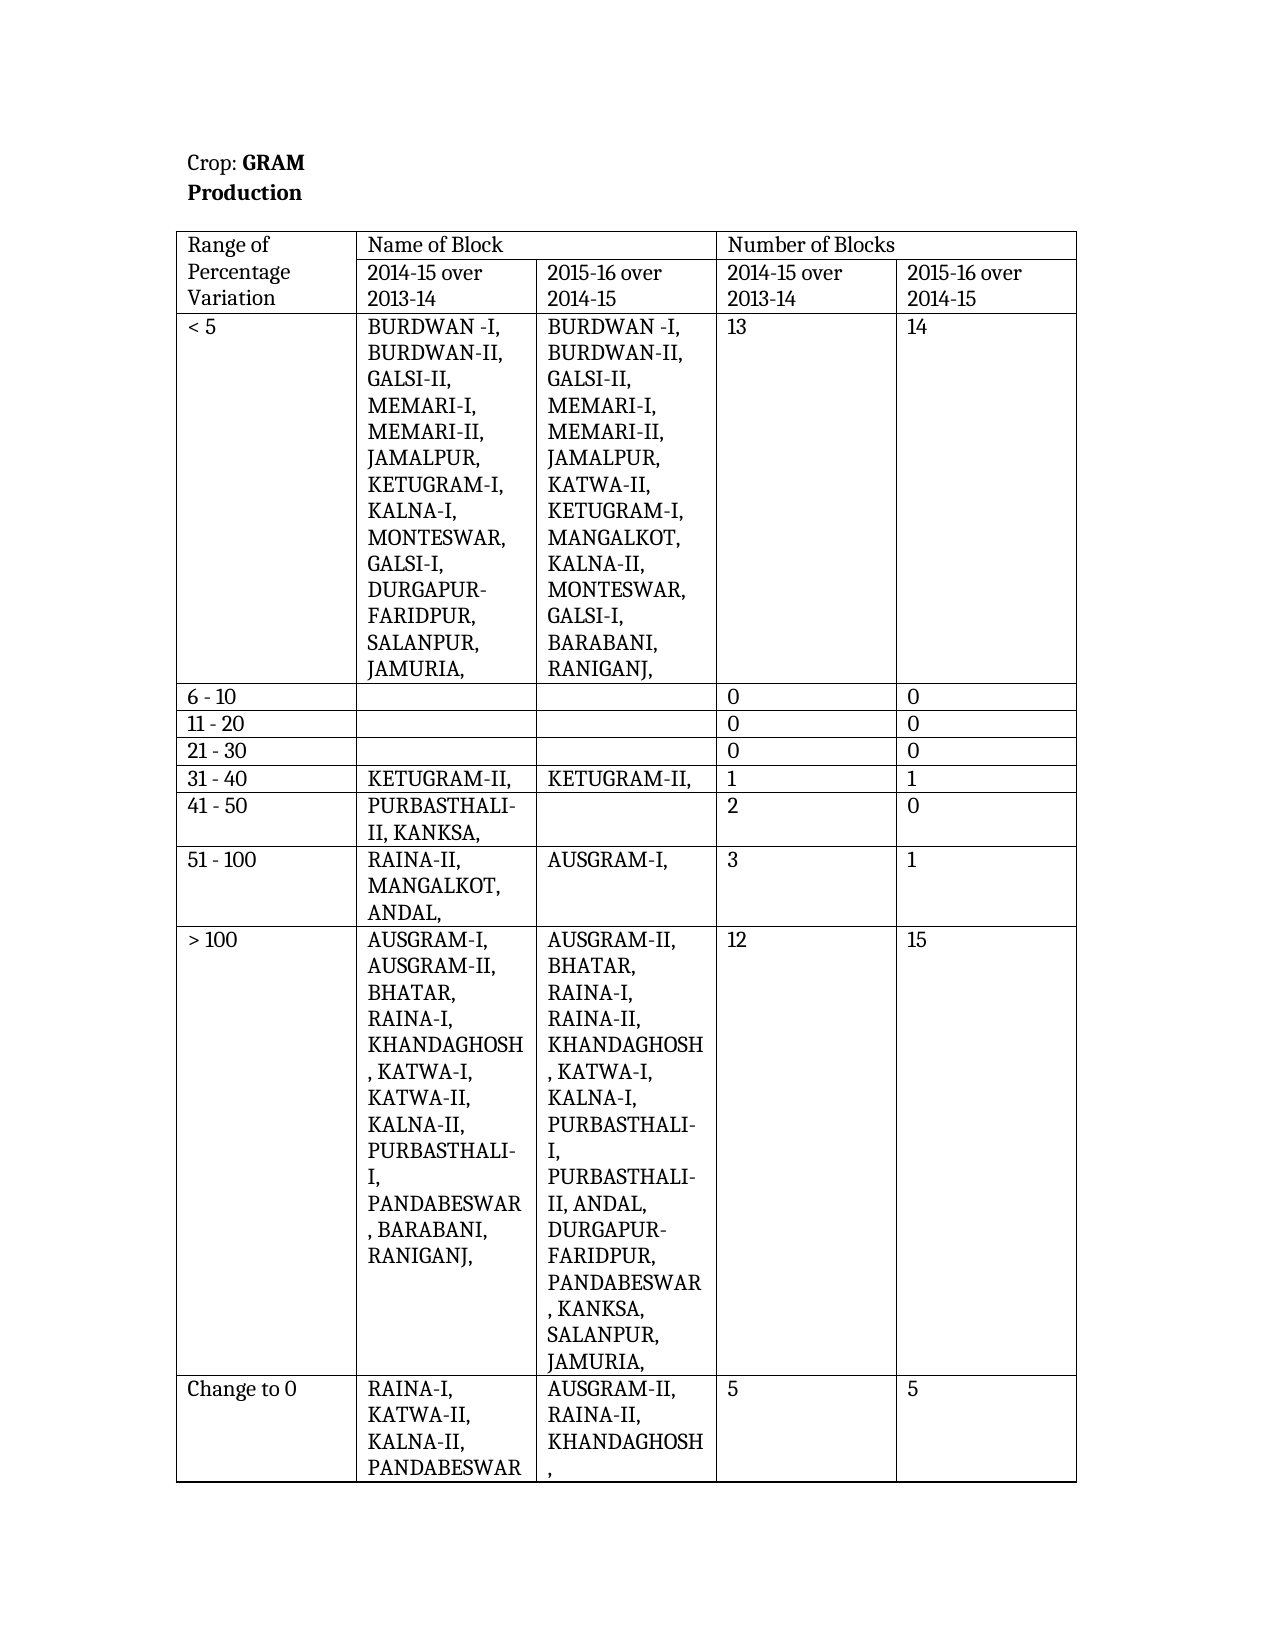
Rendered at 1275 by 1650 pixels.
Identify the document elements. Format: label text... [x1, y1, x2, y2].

table_cell [537, 684, 716, 710]
table_cell 15 [897, 927, 1076, 1375]
table_cell 1 [717, 766, 896, 792]
table_cell 0 [897, 793, 1076, 846]
table_cell 2015-16 over 2014-15 [537, 260, 716, 312]
table_cell 0 [717, 684, 896, 710]
table_cell 2014-15 over 2013-14 [357, 260, 536, 312]
table_cell 51 - 100 [177, 847, 356, 926]
table_cell 21 - 30 [177, 738, 356, 764]
table_cell [537, 738, 716, 764]
table_cell 0 [717, 738, 896, 764]
table_cell 2015-16 over 2014-15 [897, 260, 1076, 312]
table_cell 2014-15 over 2013-14 [717, 260, 896, 312]
table_cell PURBASTHALI-II, KANKSA, [357, 793, 536, 846]
table_cell 14 [897, 314, 1076, 682]
table_cell 0 [717, 711, 896, 737]
table_header Name of Block [357, 232, 716, 259]
text Crop: GRAM Production [187, 150, 1087, 207]
table_cell BURDWAN -I, BURDWAN-II, GALSI-II, MEMARI-I, MEMARI-II, JAMALPUR, KETUGRAM-I, KALNA-I, MONTESWAR, GALSI-I, DURGAPUR-FARIDPUR, SALANPUR, JAMURIA, [357, 314, 536, 682]
table_cell BURDWAN -I, BURDWAN-II, GALSI-II, MEMARI-I, MEMARI-II, JAMALPUR, KATWA-II, KETUGRAM-I, MANGALKOT, KALNA-II, MONTESWAR, GALSI-I, BARABANI, RANIGANJ, [537, 314, 716, 682]
table_cell [357, 684, 536, 710]
table_cell AUSGRAM-I, AUSGRAM-II, BHATAR, RAINA-I, KHANDAGHOSH, KATWA-I, KATWA-II, KALNA-II, PURBASTHALI-I, PANDABESWAR, BARABANI, RANIGANJ, [357, 927, 536, 1375]
table_cell > 100 [177, 927, 356, 1375]
table_cell 6 - 10 [177, 684, 356, 710]
table_header Number of Blocks [717, 232, 1076, 259]
table_cell [357, 738, 536, 764]
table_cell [537, 1376, 716, 1481]
table_cell 11 - 20 [177, 711, 356, 737]
table_cell 3 [717, 847, 896, 926]
table_cell KETUGRAM-II, [537, 766, 716, 792]
table_cell 13 [717, 314, 896, 682]
table_cell 2 [717, 793, 896, 846]
table_header Range of Percentage Variation [177, 232, 356, 312]
table_cell AUSGRAM-I, [537, 847, 716, 926]
table_cell 5 [897, 1376, 1076, 1481]
table_cell 41 - 50 [177, 793, 356, 846]
table_cell 0 [897, 738, 1076, 764]
table_cell KETUGRAM-II, [357, 766, 536, 792]
table_cell 31 - 40 [177, 766, 356, 792]
table_cell [357, 711, 536, 737]
table_cell 0 [897, 684, 1076, 710]
table_cell [537, 711, 716, 737]
table_cell < 5 [177, 314, 356, 682]
table_cell AUSGRAM-II, BHATAR, RAINA-I, RAINA-II, KHANDAGHOSH, KATWA-I, KALNA-I, PURBASTHALI-I, PURBASTHALI-II, ANDAL, DURGAPUR-FARIDPUR, PANDABESWAR, KANKSA, SALANPUR, JAMURIA, [537, 927, 716, 1375]
table_cell 5 [717, 1376, 896, 1481]
table_cell Change to 0 [177, 1376, 356, 1481]
table_cell RAINA-II, MANGALKOT, ANDAL, [357, 847, 536, 926]
table_cell [537, 793, 716, 846]
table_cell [357, 1376, 536, 1481]
table_cell 0 [897, 711, 1076, 737]
table_cell 12 [717, 927, 896, 1375]
table_cell 1 [897, 766, 1076, 792]
table_cell 1 [897, 847, 1076, 926]
